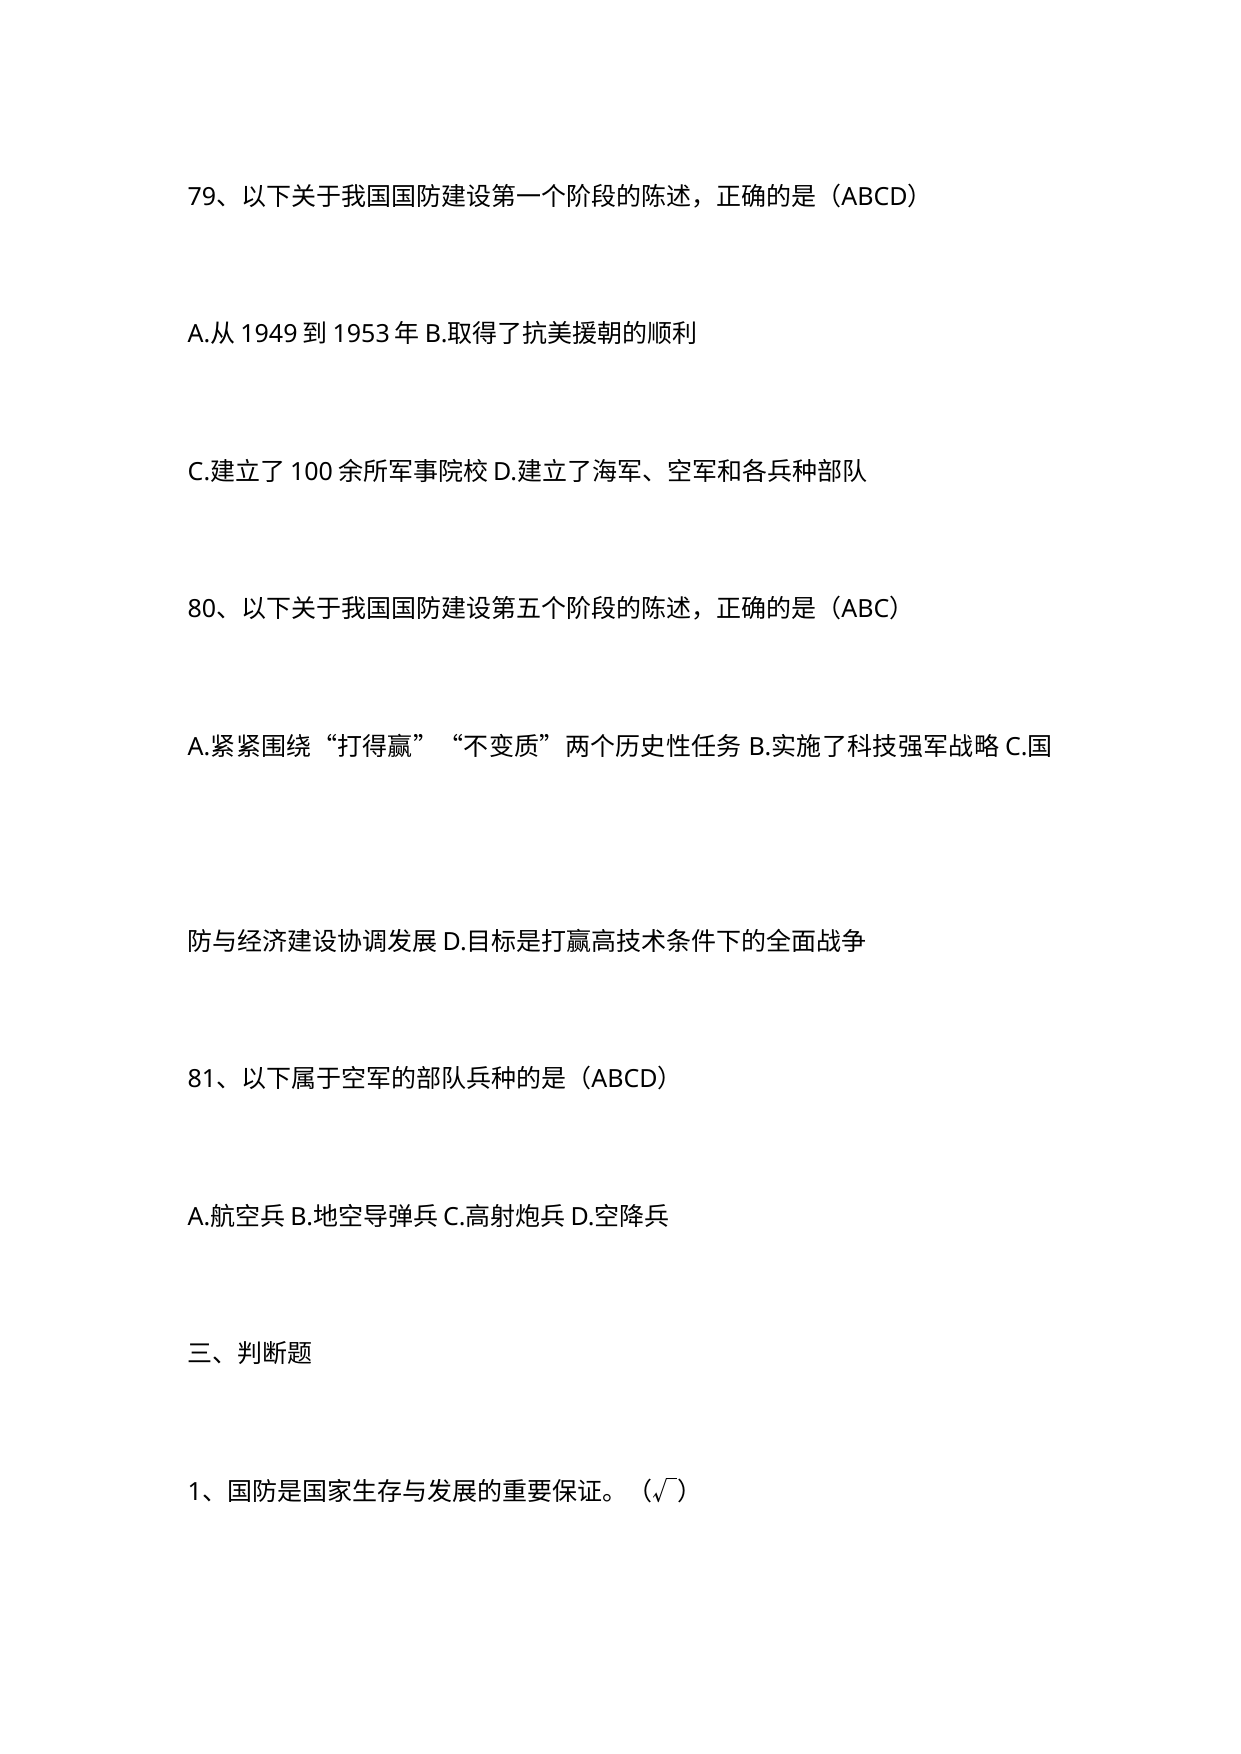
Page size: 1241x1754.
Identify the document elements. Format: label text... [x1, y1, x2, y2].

text A.航空兵B.地空导弹兵C.高射炮兵D.空降兵 [187, 1182, 1053, 1247]
text A.紧紧围绕“打得赢”“不变质”两个历史性任务B.实施了科技强军战略C.国防与经济建设协调发展D.目标是打赢高技术条件下的全面战争 [187, 712, 1053, 972]
text 79、以下关于我国国防建设第一个阶段的陈述，正确的是（ABCD） [187, 162, 1053, 227]
text C.建立了100余所军事院校D.建立了海军、空军和各兵种部队 [187, 437, 1053, 502]
text 1、国防是国家生存与发展的重要保证。（√） [187, 1457, 1053, 1522]
text 81、以下属于空军的部队兵种的是（ABCD） [187, 1044, 1053, 1109]
text A.从1949到1953年B.取得了抗美援朝的顺利 [187, 299, 1053, 364]
text 80、以下关于我国国防建设第五个阶段的陈述，正确的是（ABC） [187, 574, 1053, 639]
text 三、判断题 [187, 1319, 1053, 1384]
